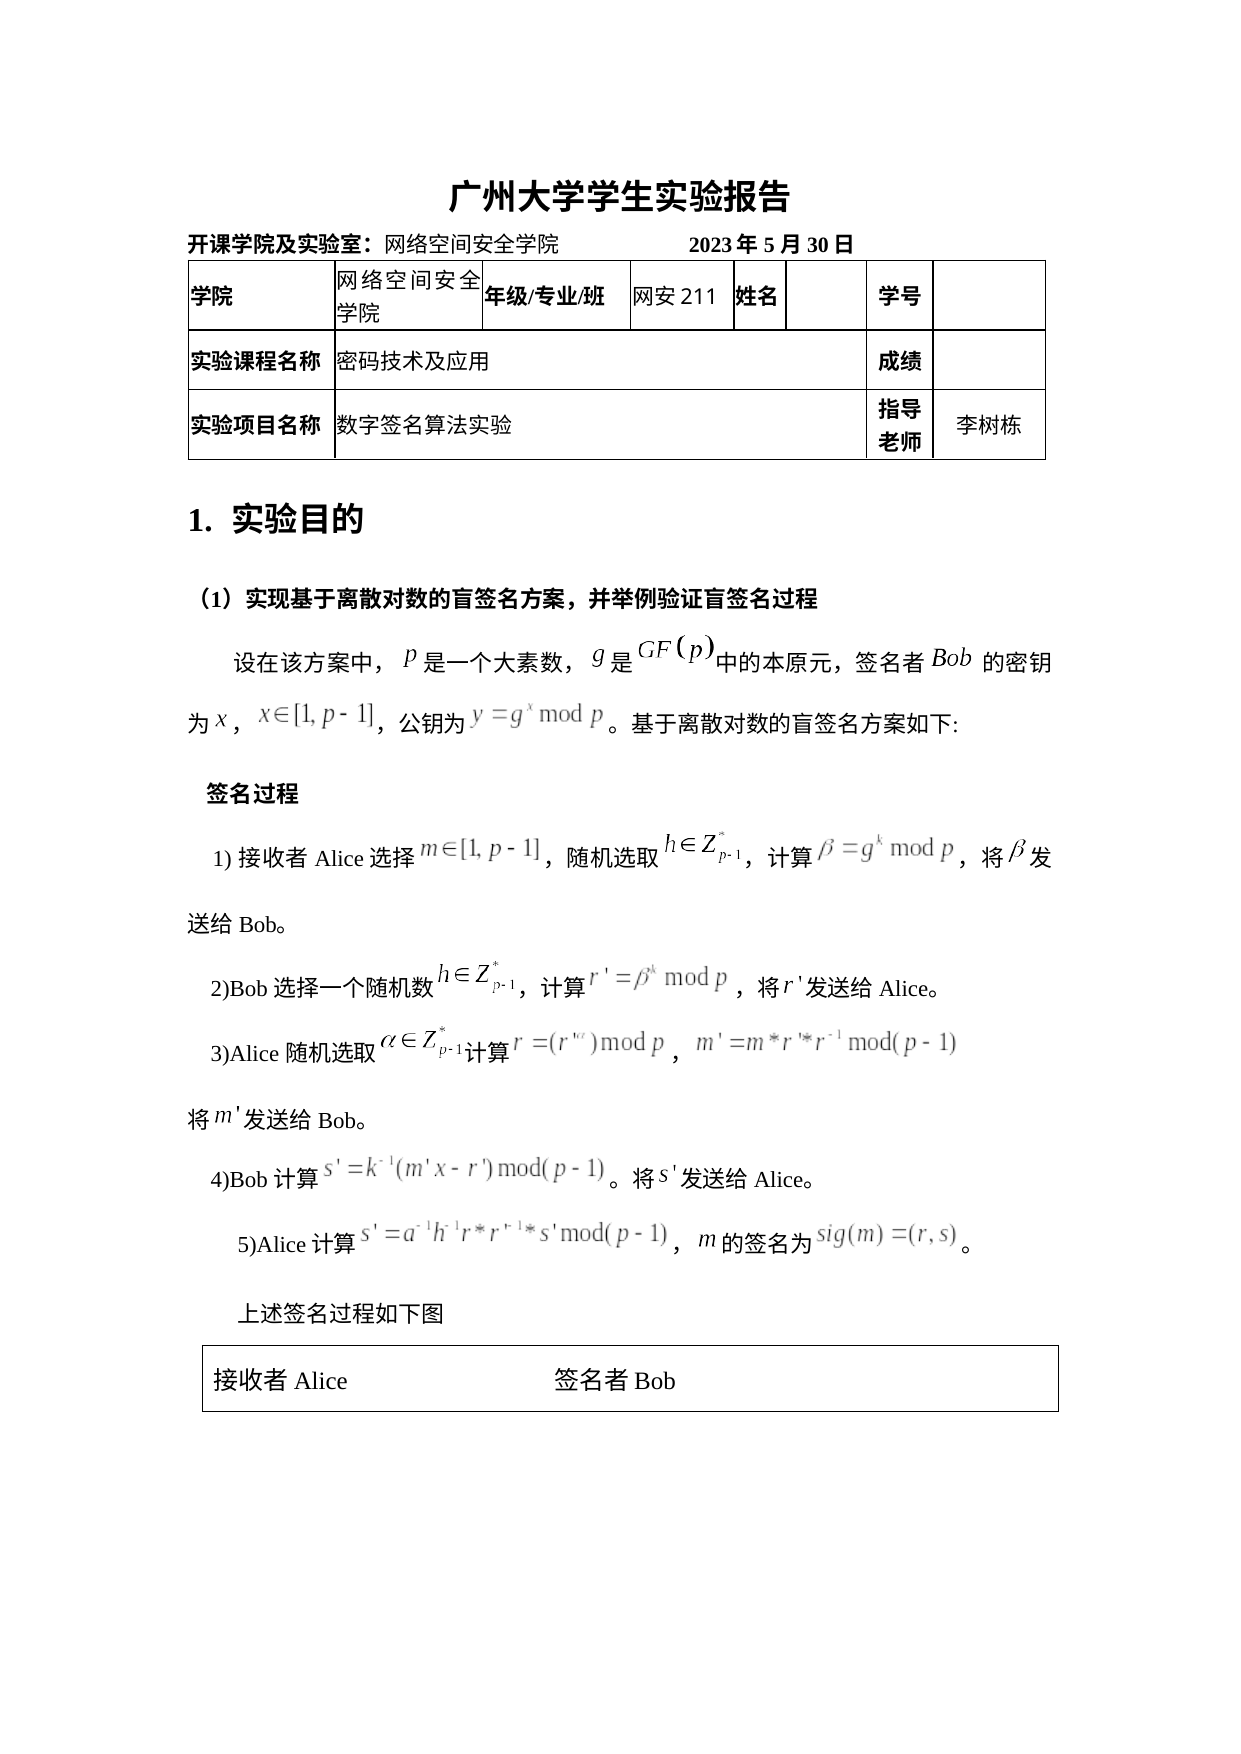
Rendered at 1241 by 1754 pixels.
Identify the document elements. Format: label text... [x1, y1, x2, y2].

table_cell 密码技术及应用 [336, 331, 866, 389]
table_header 学号 [867, 261, 932, 329]
text 2)Bob 选择一个随机数，计算，将发送给 Alice。 [187, 955, 1053, 1020]
list （1）实现基于离散对数的盲签名方案，并举例验证盲签名过程 [187, 565, 1053, 630]
text 5)Alice计算，的签名为。 [187, 1215, 1053, 1280]
table_header 接收者Alice 签名者Bob [203, 1346, 1058, 1411]
text 实验目的 [187, 492, 1053, 541]
table_header [934, 261, 1045, 329]
text 设在该方案中，是一个大素数，是中的本原元，签名者 的密钥为，，公钥为。基于离散对数的盲签名方案如下: [187, 630, 1053, 760]
text 将发送给 Bob。 [187, 1085, 1053, 1150]
table_header 年级/专业/班 [483, 261, 630, 329]
table_cell [934, 331, 1045, 389]
table_cell 指导 老师 [867, 390, 932, 458]
table_header [787, 261, 866, 329]
text 1) 接收者 Alice选择，随机选取，计算，将发送给 Bob。 [187, 825, 1053, 955]
table_cell 实验课程名称 [189, 331, 334, 389]
subtitle 签名过程 [187, 760, 1053, 825]
text 上述签名过程如下图 [187, 1280, 1053, 1345]
text 3)Alice 随机选取计算， [187, 1020, 1053, 1085]
text 广州大学学生实验报告 [187, 162, 1053, 227]
text 4)Bob 计算。将发送给 Alice。 [187, 1150, 1053, 1215]
table_header 姓名 [735, 261, 785, 329]
text 开课学院及实验室：网络空间安全学院 2023年 5 月 30日 [187, 227, 1053, 259]
table_cell 数字签名算法实验 [336, 390, 866, 458]
table_header 网络空间安全学院 [336, 261, 482, 329]
table_cell 成绩 [867, 331, 932, 389]
table_cell 实验项目名称 [189, 390, 334, 458]
table_header 学院 [189, 261, 334, 329]
table_cell 李树栋 [934, 390, 1045, 458]
table_header 网安211 [631, 261, 733, 329]
